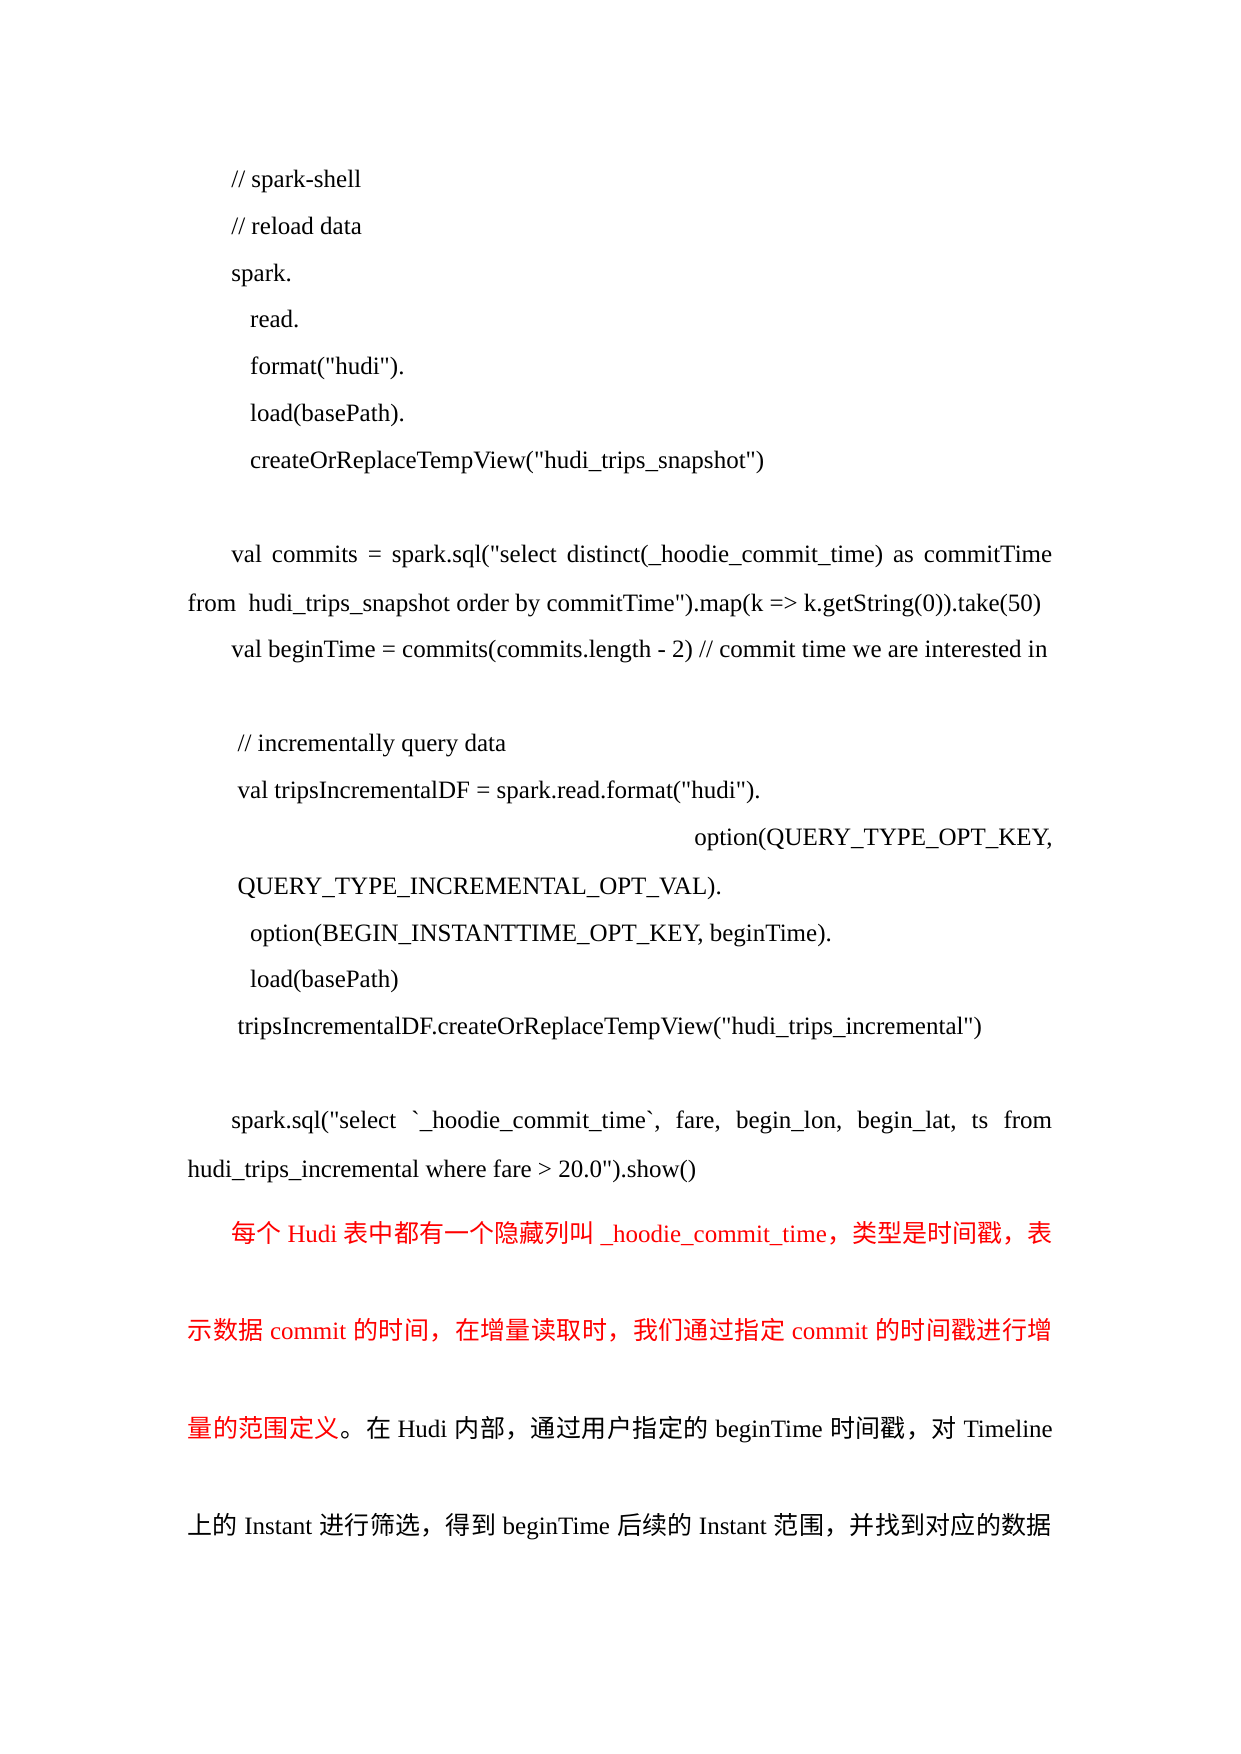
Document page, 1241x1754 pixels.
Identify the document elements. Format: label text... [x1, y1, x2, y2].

text read. [237, 303, 1053, 335]
text tripsIncrementalDF.createOrReplaceTempView("hudi_trips_incremental") [237, 1009, 1053, 1042]
text val tripsIncrementalDF = spark.read.format("hudi"). [237, 773, 1053, 806]
text // incrementally query data [237, 726, 1053, 759]
text val beginTime = commits(commits.length - 2) // commit time we are interested in [187, 633, 1053, 665]
text option(QUERY_TYPE_OPT_KEY, QUERY_TYPE_INCREMENTAL_OPT_VAL). [237, 820, 1053, 901]
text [187, 1199, 1053, 1556]
text val commits = spark.sql("select distinct(_hoodie_commit_time) as commitTime from hudi_trips_snapshot order by commitTime").map(k => k.getString(0)).take(50) [187, 537, 1053, 618]
text // reload data [187, 209, 1053, 241]
text format("hudi"). [237, 349, 1053, 382]
text spark. [187, 256, 1053, 288]
text createOrReplaceTempView("hudi_trips_snapshot") [237, 443, 1053, 476]
text load(basePath) [237, 963, 1053, 995]
text spark.sql("select `_hoodie_commit_time`, fare, begin_lon, begin_lat, ts from hudi_trips_incremental where fare > 20.0").show() [187, 1103, 1053, 1184]
text // spark-shell [187, 162, 1053, 194]
text option(BEGIN_INSTANTTIME_OPT_KEY, beginTime). [237, 916, 1053, 948]
text load(basePath). [237, 396, 1053, 429]
